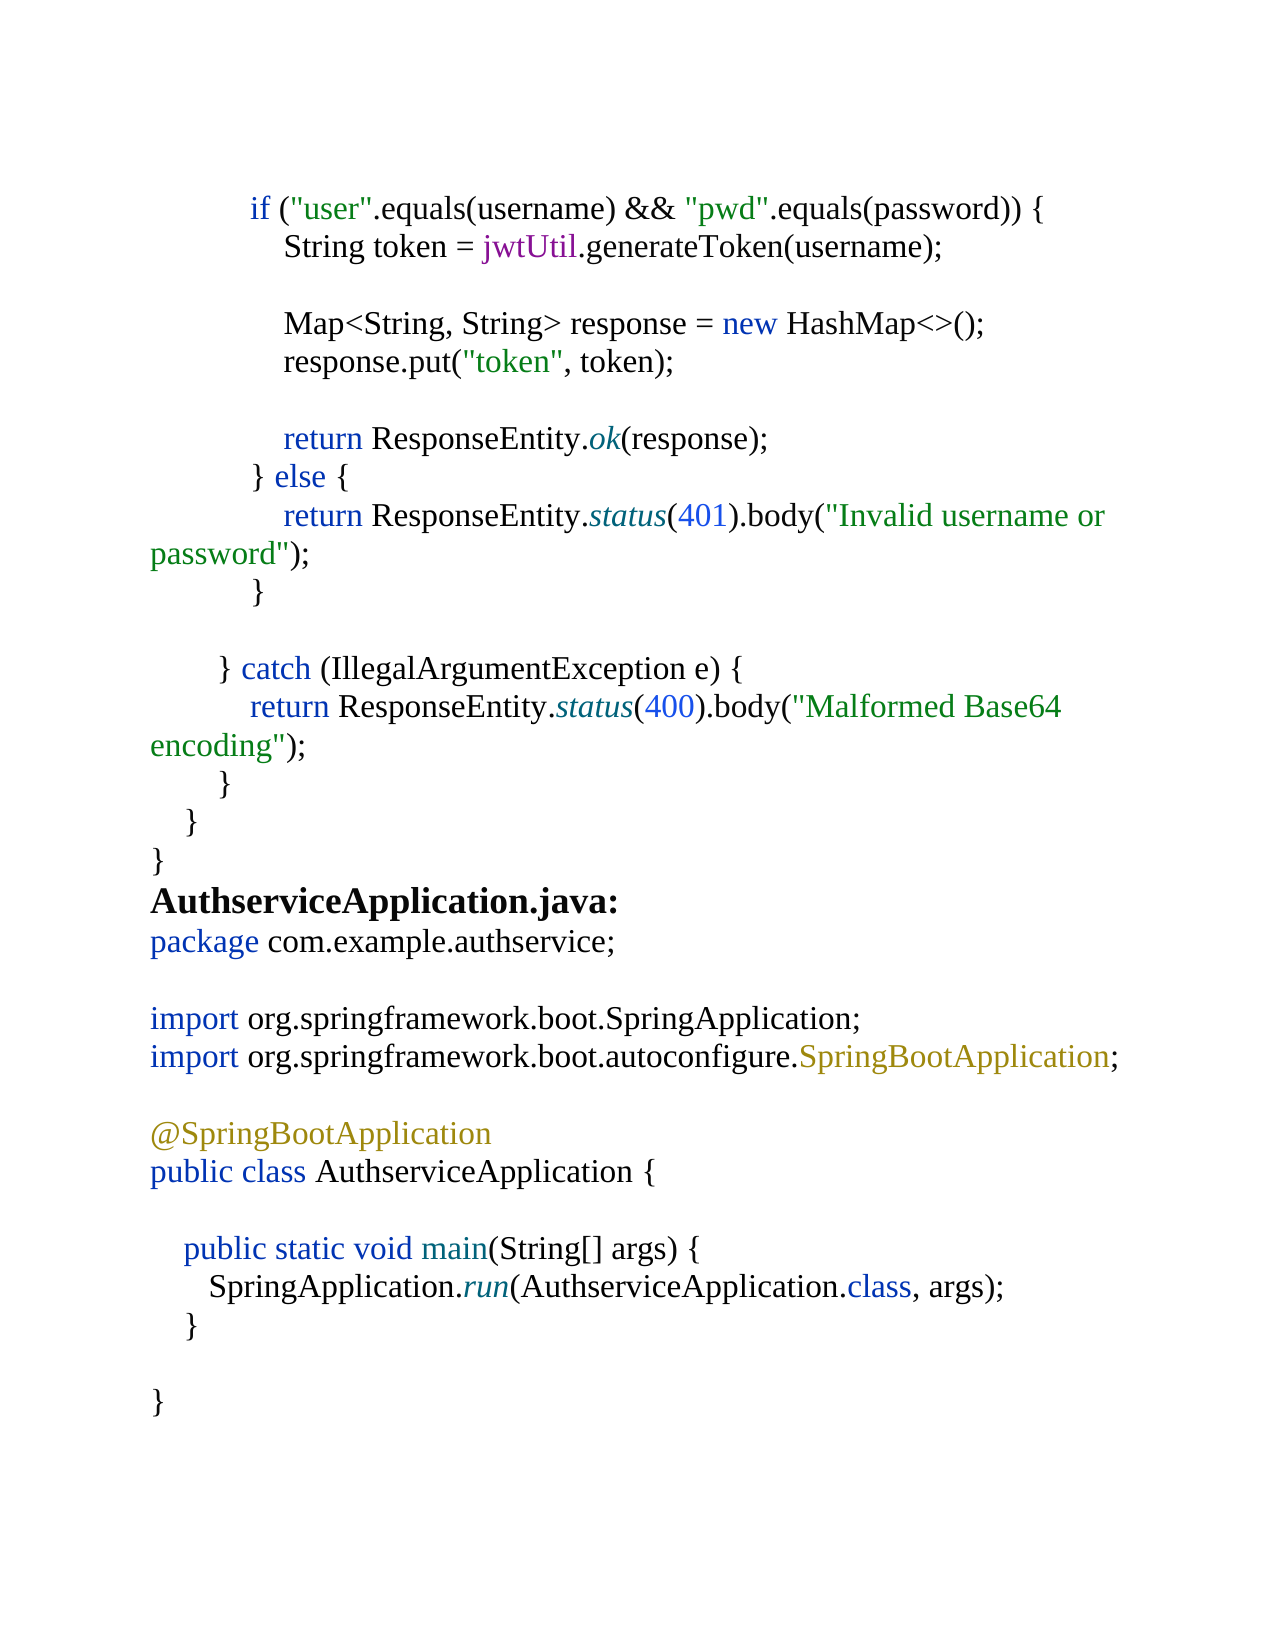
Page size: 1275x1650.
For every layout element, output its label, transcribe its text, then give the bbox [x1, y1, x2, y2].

text package com.example.authservice; import org.springframework.boot.SpringApplication; import org.springframework.boot.autoconfigure.SpringBootApplication; @SpringBootApplication public class AuthserviceApplication { public static void main(String[] args) { SpringApplication.run(AuthserviceApplication.class, args); } } [150, 921, 1125, 1420]
text AuthserviceApplication.java: [150, 878, 1125, 921]
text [150, 150, 1125, 878]
